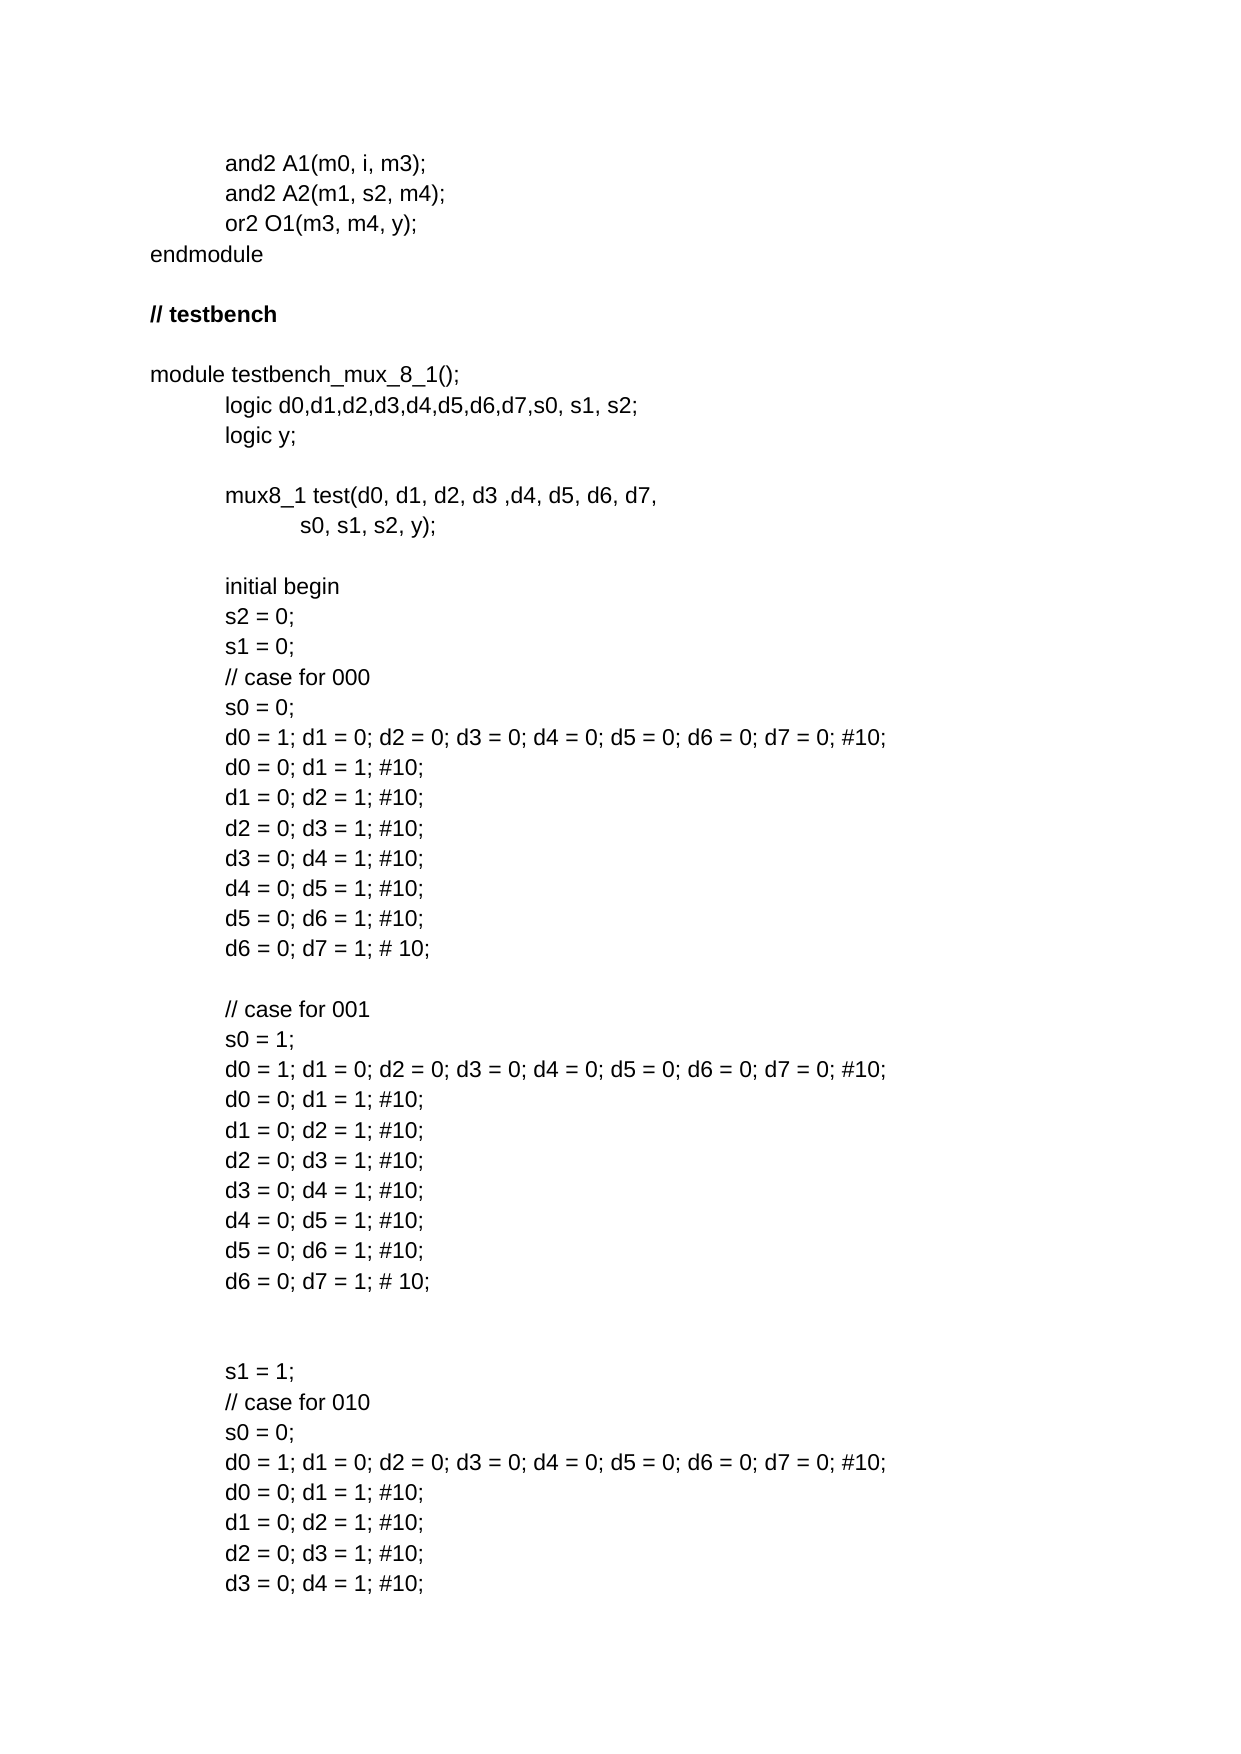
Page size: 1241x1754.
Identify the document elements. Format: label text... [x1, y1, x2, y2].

text d4 = 0; d5 = 1; #10; [150, 1207, 1090, 1234]
text s1 = 1; [150, 1358, 1090, 1385]
text d1 = 0; d2 = 1; #10; [150, 1509, 1090, 1536]
text // case for 001 [150, 996, 1090, 1022]
text d5 = 0; d6 = 1; #10; [150, 1237, 1090, 1264]
text // case for 010 [150, 1388, 1090, 1415]
text d1 = 0; d2 = 1; #10; [150, 784, 1090, 811]
text d3 = 0; d4 = 1; #10; [150, 1570, 1090, 1596]
text and2 A2(m1, s2, m4); [150, 180, 1090, 207]
text endmodule [150, 241, 1090, 267]
text d6 = 0; d7 = 1; # 10; [150, 935, 1090, 962]
text d0 = 0; d1 = 1; #10; [150, 1479, 1090, 1506]
text d0 = 0; d1 = 1; #10; [150, 754, 1090, 781]
text d3 = 0; d4 = 1; #10; [150, 1177, 1090, 1203]
text // testbench [150, 301, 1090, 327]
text d4 = 0; d5 = 1; #10; [150, 875, 1090, 901]
text d2 = 0; d3 = 1; #10; [150, 1539, 1090, 1566]
text d2 = 0; d3 = 1; #10; [150, 814, 1090, 841]
text d0 = 0; d1 = 1; #10; [150, 1086, 1090, 1113]
text d0 = 1; d1 = 0; d2 = 0; d3 = 0; d4 = 0; d5 = 0; d6 = 0; d7 = 0; #10; [150, 724, 1090, 750]
text // case for 000 [150, 663, 1090, 690]
text s0 = 0; [150, 694, 1090, 720]
text d5 = 0; d6 = 1; #10; [150, 905, 1090, 932]
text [150, 1449, 1090, 1475]
text module testbench_mux_8_1(); [150, 361, 1090, 388]
text mux8_1 test(d0, d1, d2, d3 ,d4, d5, d6, d7, [150, 482, 1090, 509]
text s2 = 0; [150, 603, 1090, 629]
text d3 = 0; d4 = 1; #10; [150, 845, 1090, 871]
text s0, s1, s2, y); [150, 512, 1090, 539]
text d1 = 0; d2 = 1; #10; [150, 1117, 1090, 1143]
text d0 = 1; d1 = 0; d2 = 0; d3 = 0; d4 = 0; d5 = 0; d6 = 0; d7 = 0; #10; [150, 1056, 1090, 1083]
text and2 A1(m0, i, m3); [150, 150, 1090, 176]
text logic d0,d1,d2,d3,d4,d5,d6,d7,s0, s1, s2; [150, 392, 1090, 418]
text logic y; [150, 422, 1090, 448]
text s0 = 0; [150, 1419, 1090, 1445]
text d2 = 0; d3 = 1; #10; [150, 1147, 1090, 1173]
text s0 = 1; [150, 1026, 1090, 1052]
text d6 = 0; d7 = 1; # 10; [150, 1268, 1090, 1294]
text initial begin [150, 573, 1090, 599]
text or2 O1(m3, m4, y); [150, 210, 1090, 237]
text s1 = 0; [150, 633, 1090, 660]
